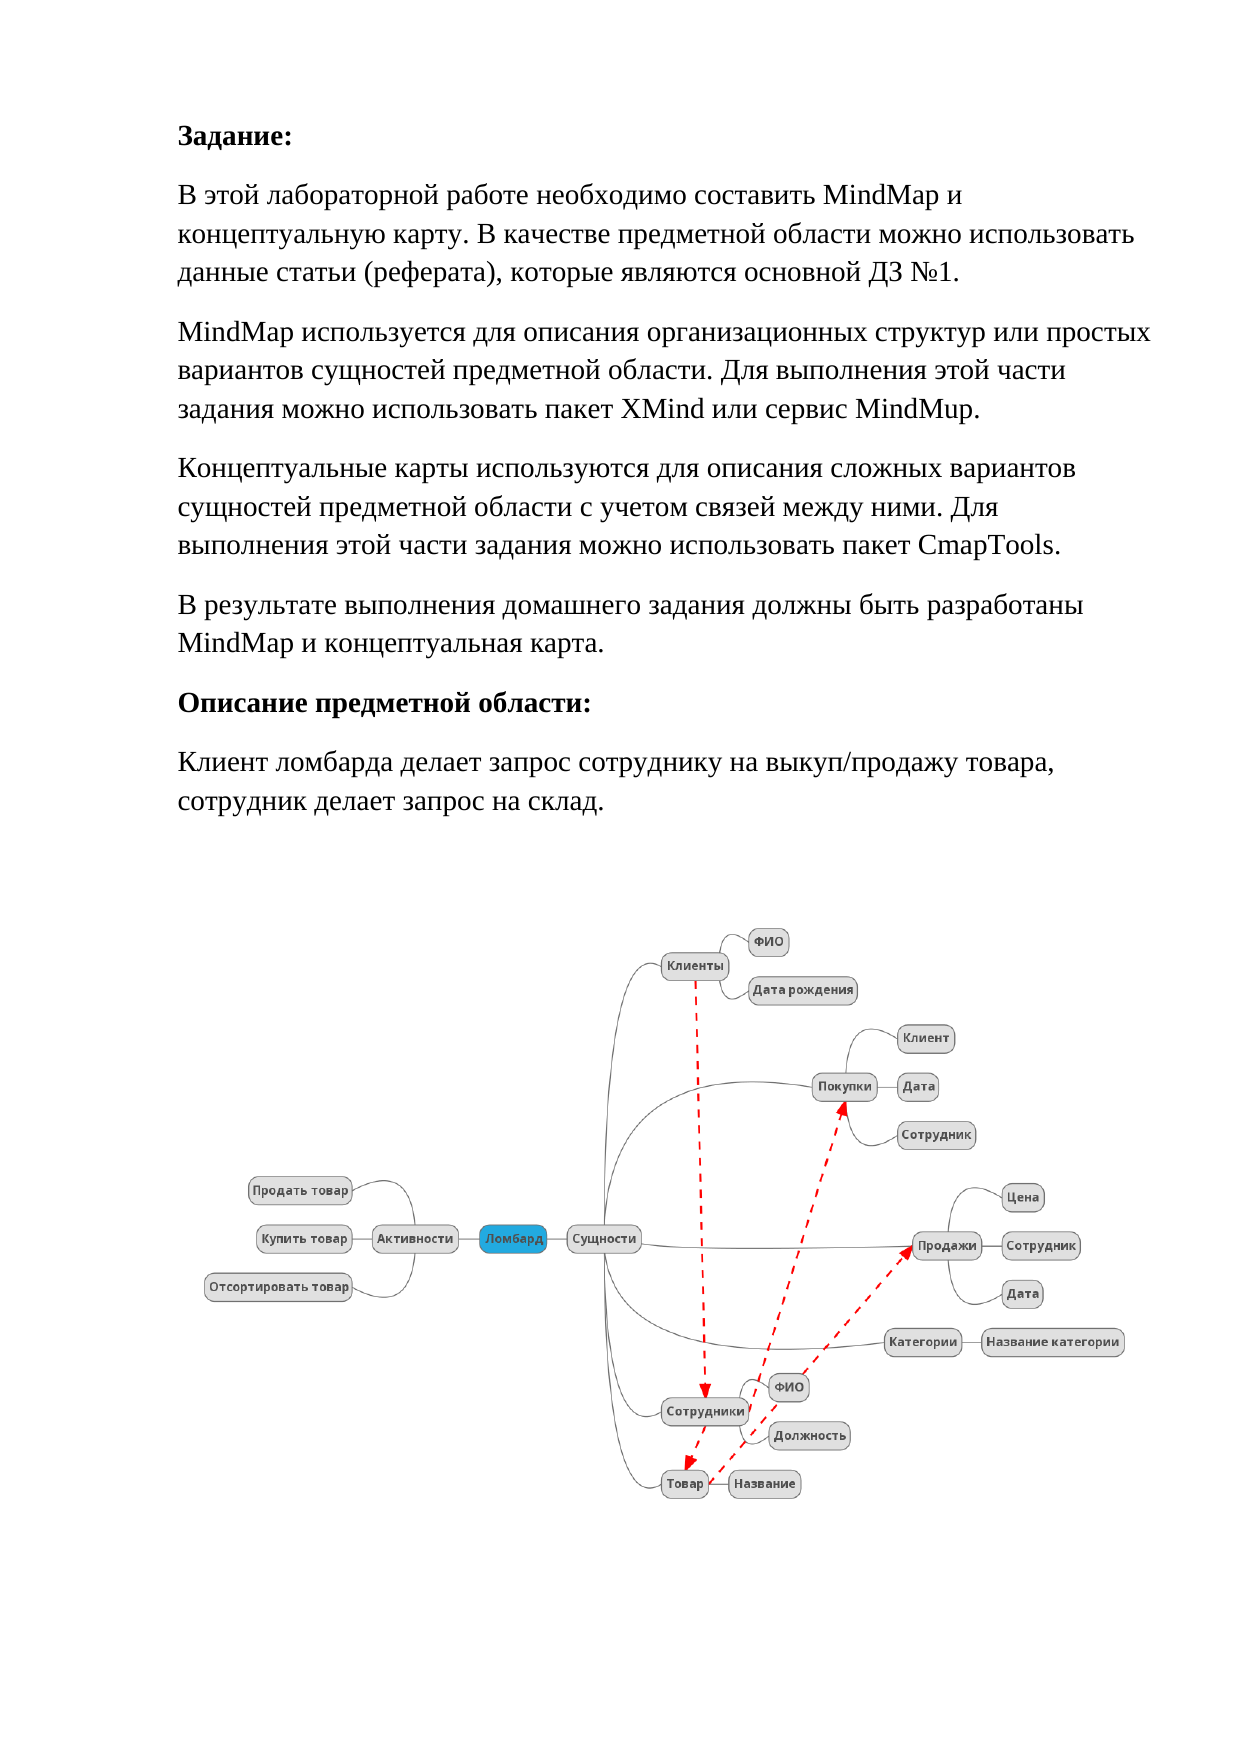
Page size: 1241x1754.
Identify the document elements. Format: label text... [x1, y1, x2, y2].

text MindMap используется для описания организационных структур или простых вариантов сущностей предметной области. Для выполнения этой части задания можно использовать пакет XMind или сервис MindMup. [177, 314, 1152, 424]
text В результате выполнения домашнего задания должны быть разработаны MindMap и концептуальная карта. [177, 587, 1152, 659]
text Описание предметной области: [177, 685, 1152, 718]
text Задание: [177, 118, 1152, 152]
text Клиент ломбарда делает запрос сотруднику на выкуп/продажу товара, сотрудник делает запрос на склад. [177, 744, 1152, 816]
picture [177, 901, 1152, 1526]
text Концептуальные карты используются для описания сложных вариантов сущностей предметной области с учетом связей между ними. Для выполнения этой части задания можно использовать пакет CmapTools. [177, 450, 1152, 561]
text В этой лабораторной работе необходимо составить MindMap и концептуальную карту. В качестве предметной области можно использовать данные статьи (реферата), которые являются основной ДЗ №1. [177, 177, 1152, 288]
